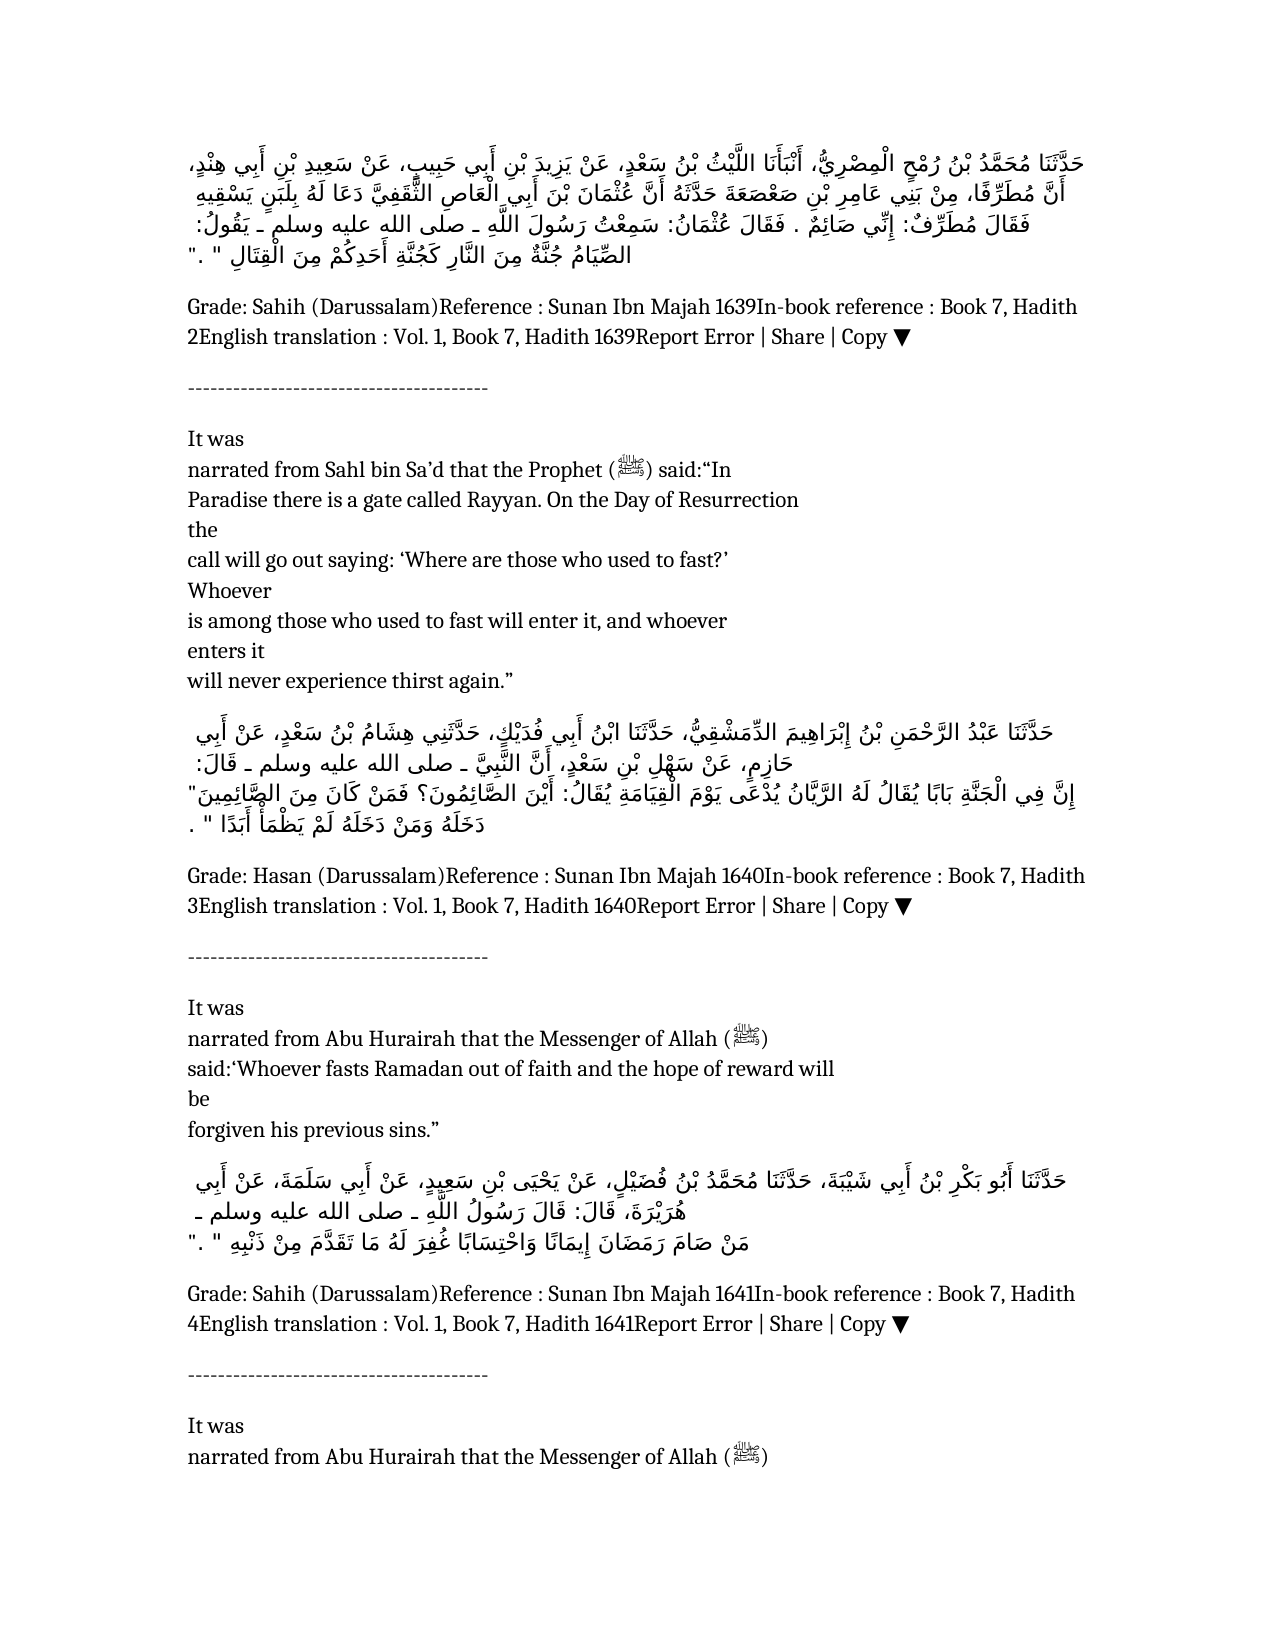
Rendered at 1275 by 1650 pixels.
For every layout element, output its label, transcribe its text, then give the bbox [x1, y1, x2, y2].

text ---------------------------------------- [187, 944, 1087, 970]
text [187, 1413, 1087, 1470]
text Grade: Sahih (Darussalam)Reference : Sunan Ibn Majah 1639In-book reference : Book 7, Hadith 2English translation : Vol. 1, Book 7, Hadith 1639Report Error | Share | Copy ▼ [187, 293, 1087, 350]
text Grade: Hasan (Darussalam)Reference : Sunan Ibn Majah 1640In-book reference : Book 7, Hadith 3English translation : Vol. 1, Book 7, Hadith 1640Report Error | Share | Copy ▼ [187, 863, 1087, 919]
text Grade: Sahih (Darussalam)Reference : Sunan Ibn Majah 1641In-book reference : Book 7, Hadith 4English translation : Vol. 1, Book 7, Hadith 1641Report Error | Share | Copy ▼ [187, 1280, 1087, 1337]
text It was narrated from Abu Hurairah that the Messenger of Allah (ﷺ) said:‘Whoever fasts Ramadan out of faith and the hope of reward will be forgiven his previous sins.” [187, 995, 1087, 1143]
text ---------------------------------------- [187, 1362, 1087, 1388]
text حَدَّثَنَا أَبُو بَكْرِ بْنُ أَبِي شَيْبَةَ، حَدَّثَنَا مُحَمَّدُ بْنُ فُضَيْلٍ، عَنْ يَحْيَى بْنِ سَعِيدٍ، عَنْ أَبِي سَلَمَةَ، عَنْ أَبِي هُرَيْرَةَ، قَالَ: قَالَ رَسُولُ اللَّهِ ـ صلى الله عليه وسلم ـ ‏ "‏ مَنْ صَامَ رَمَضَانَ إِيمَانًا وَاحْتِسَابًا غُفِرَ لَهُ مَا تَقَدَّمَ مِنْ ذَنْبِهِ ‏"‏ ‏.‏ [187, 1167, 1087, 1256]
text ---------------------------------------- [187, 375, 1087, 401]
text حَدَّثَنَا مُحَمَّدُ بْنُ رُمْحٍ الْمِصْرِيُّ، أَنْبَأَنَا اللَّيْثُ بْنُ سَعْدٍ، عَنْ يَزِيدَ بْنِ أَبِي حَبِيبٍ، عَنْ سَعِيدِ بْنِ أَبِي هِنْدٍ، أَنَّ مُطَرِّفًا، مِنْ بَنِي عَامِرِ بْنِ صَعْصَعَةَ حَدَّثَهُ أَنَّ عُثْمَانَ بْنَ أَبِي الْعَاصِ الثَّقَفِيَّ دَعَا لَهُ بِلَبَنٍ يَسْقِيهِ فَقَالَ مُطَرِّفٌ: إِنِّي صَائِمٌ ‏.‏ فَقَالَ عُثْمَانُ: سَمِعْتُ رَسُولَ اللَّهِ ـ صلى الله عليه وسلم ـ يَقُولُ: ‏ "‏ الصِّيَامُ جُنَّةٌ مِنَ النَّارِ كَجُنَّةِ أَحَدِكُمْ مِنَ الْقِتَالِ ‏"‏ ‏.‏ [187, 150, 1087, 269]
text It was narrated from Sahl bin Sa’d that the Prophet (ﷺ) said:“In Paradise there is a gate called Rayyan. On the Day of Resurrection the call will go out saying: ‘Where are those who used to fast?’ Whoever is among those who used to fast will enter it, and whoever enters it will never experience thirst again.” [187, 426, 1087, 694]
text حَدَّثَنَا عَبْدُ الرَّحْمَنِ بْنُ إِبْرَاهِيمَ الدِّمَشْقِيُّ، حَدَّثَنَا ابْنُ أَبِي فُدَيْكٍ، حَدَّثَنِي هِشَامُ بْنُ سَعْدٍ، عَنْ أَبِي حَازِمٍ، عَنْ سَهْلِ بْنِ سَعْدٍ، أَنَّ النَّبِيَّ ـ صلى الله عليه وسلم ـ قَالَ: ‏ "‏ إِنَّ فِي الْجَنَّةِ بَابًا يُقَالُ لَهُ الرَّيَّانُ يُدْعَى يَوْمَ الْقِيَامَةِ يُقَالُ: أَيْنَ الصَّائِمُونَ؟ فَمَنْ كَانَ مِنَ الصَّائِمِينَ دَخَلَهُ وَمَنْ دَخَلَهُ لَمْ يَظْمَأْ أَبَدًا ‏"‏ ‏.‏ [187, 719, 1087, 838]
